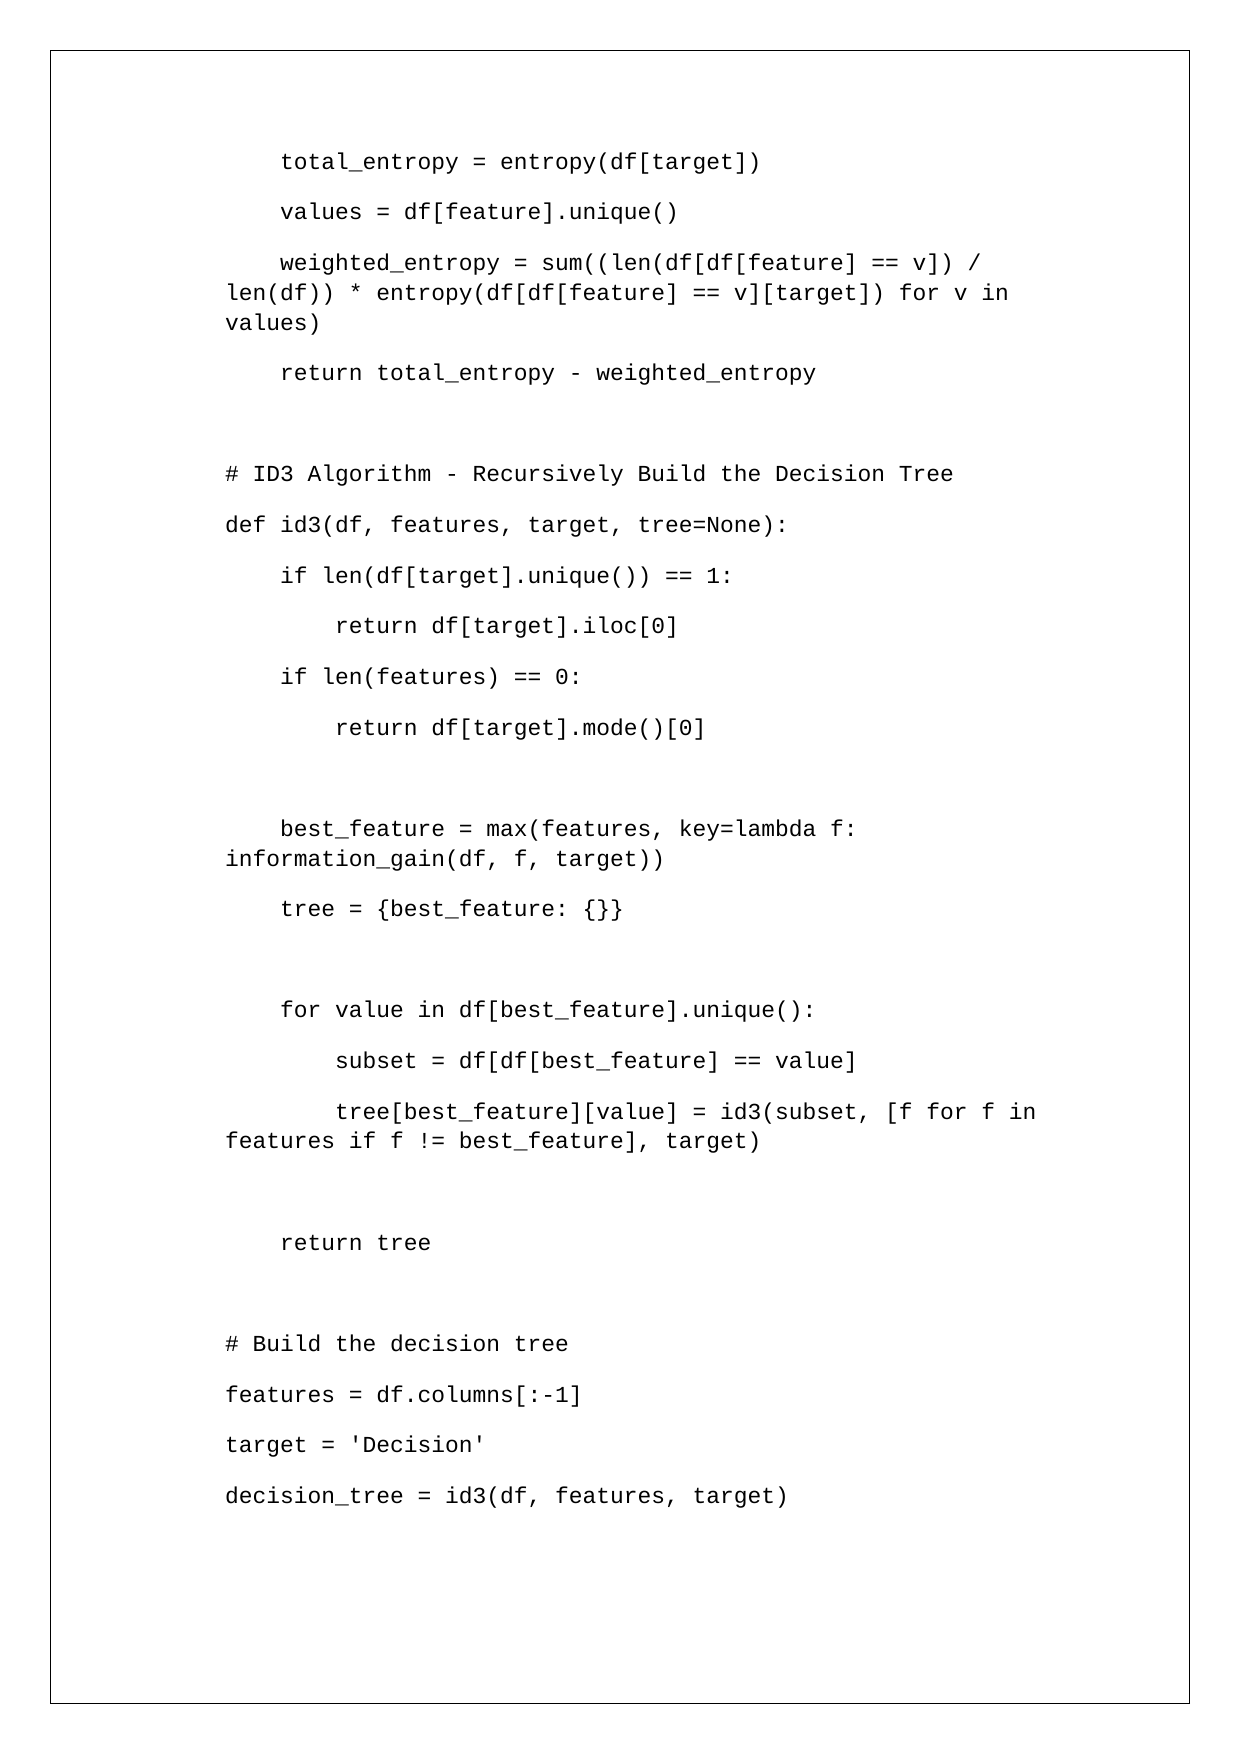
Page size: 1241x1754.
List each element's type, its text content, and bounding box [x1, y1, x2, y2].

text tree = {best_feature: {}} [225, 897, 1090, 923]
text subset = df[df[best_feature] == value] [225, 1049, 1090, 1075]
text return total_entropy - weighted_entropy [225, 361, 1090, 387]
text # ID3 Algorithm - Recursively Build the Decision Tree [225, 463, 1090, 489]
text if len(features) == 0: [225, 665, 1090, 691]
text if len(df[target].unique()) == 1: [225, 564, 1090, 590]
text values = df[feature].unique() [225, 201, 1090, 227]
text return df[target].mode()[0] [225, 716, 1090, 742]
text for value in df[best_feature].unique(): [225, 999, 1090, 1025]
text tree[best_feature][value] = id3(subset, [f for f in features if f != best_feature], target) [225, 1100, 1090, 1156]
text features = df.columns[:-1] [225, 1383, 1090, 1409]
text target = 'Decision' [225, 1433, 1090, 1459]
text weighted_entropy = sum((len(df[df[feature] == v]) / len(df)) * entropy(df[df[feature] == v][target]) for v in values) [225, 251, 1090, 337]
text return tree [225, 1231, 1090, 1257]
text decision_tree = id3(df, features, target) [225, 1484, 1090, 1510]
text total_entropy = entropy(df[target]) [225, 150, 1090, 176]
text def id3(df, features, target, tree=None): [225, 513, 1090, 539]
text # Build the decision tree [225, 1332, 1090, 1358]
text best_feature = max(features, key=lambda f: information_gain(df, f, target)) [225, 817, 1090, 873]
text return df[target].iloc[0] [225, 614, 1090, 641]
